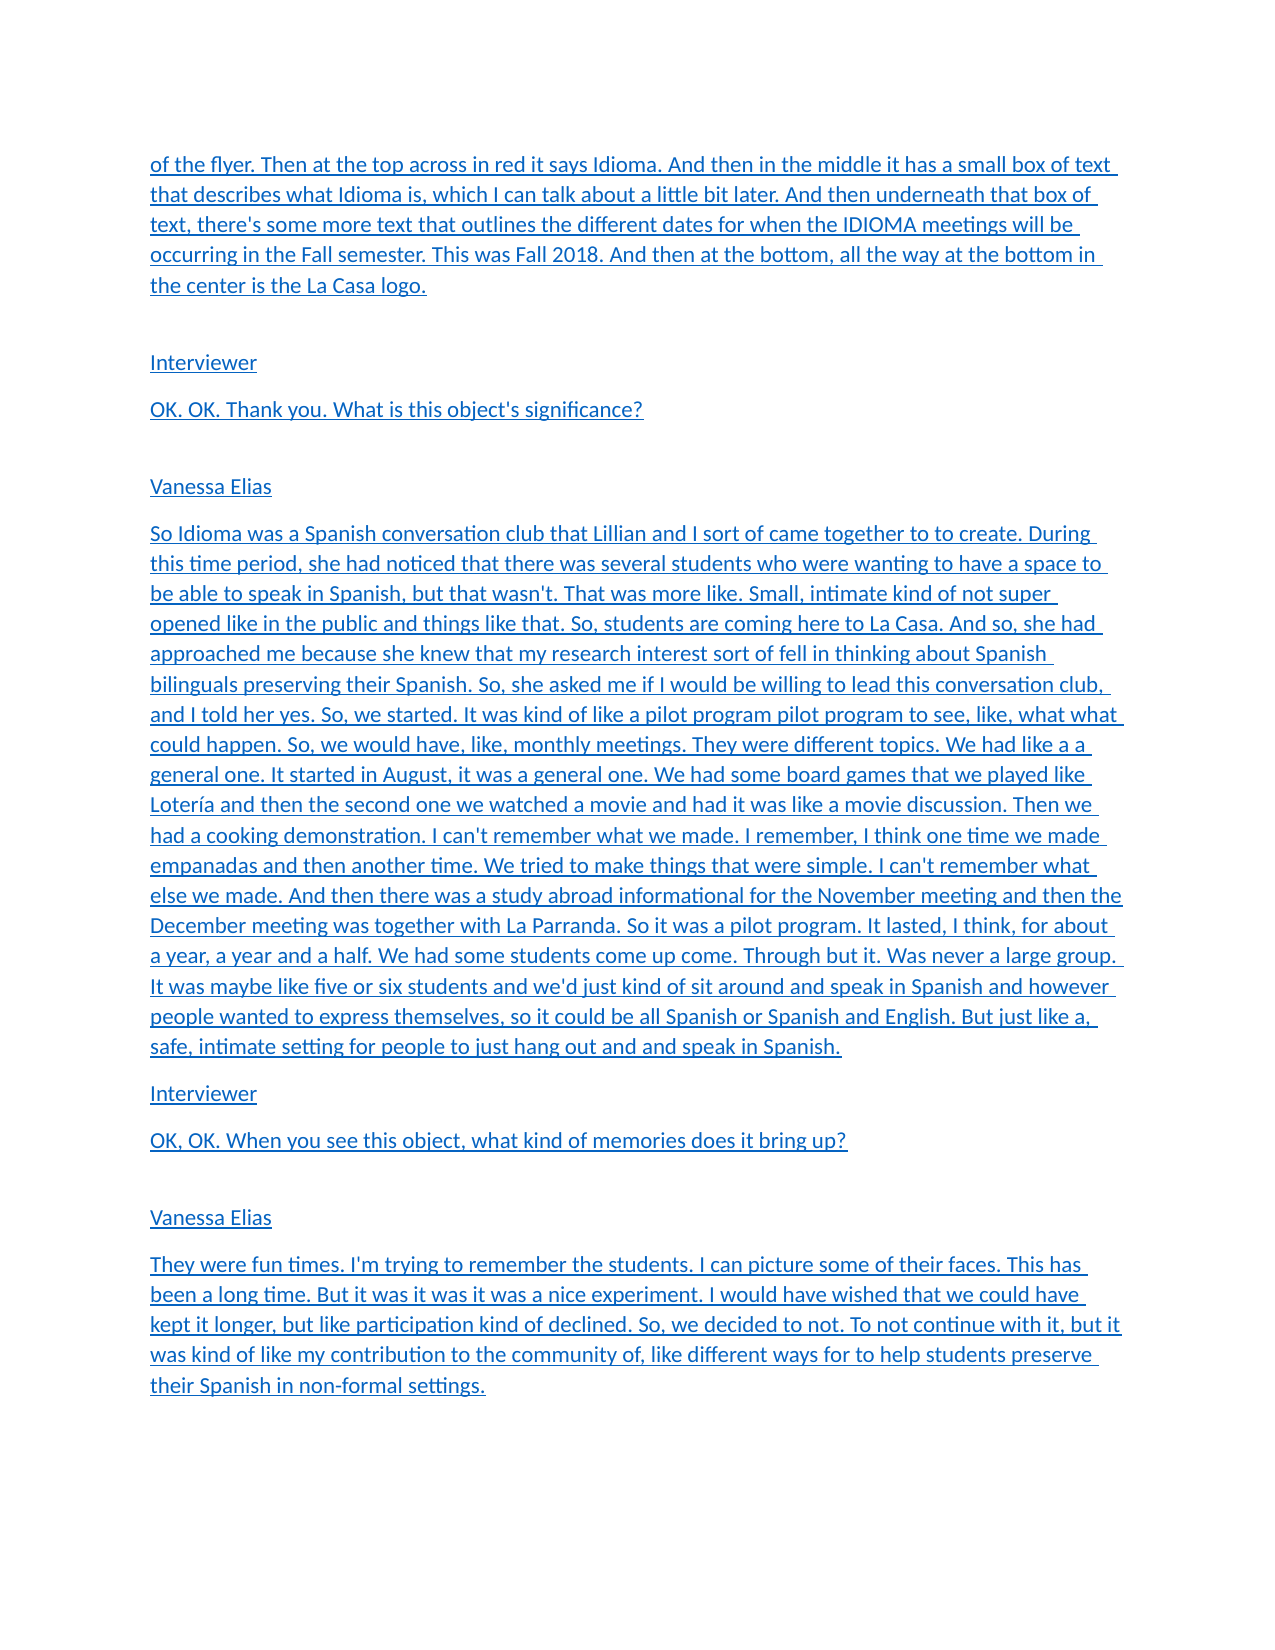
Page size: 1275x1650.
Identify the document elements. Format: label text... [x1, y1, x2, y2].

text Vanessa Elias [150, 472, 1125, 500]
text Interviewer [150, 348, 1125, 376]
text OK. OK. Thank you. What is this object's significance? [150, 395, 1125, 453]
text OK, OK. When you see this object, what kind of memories does it bring up? [150, 1126, 1125, 1184]
text They were fun times. I'm trying to remember the students. I can picture some of their faces. This has been a long time. But it was it was it was a nice experiment. I would have wished that we could have kept it longer, but like participation kind of declined. So, we decided to not. To not continue with it, but it was kind of like my contribution to the community of, like different ways for to help students preserve their Spanish in non-formal settings. [150, 1250, 1125, 1459]
text So Idioma was a Spanish conversation club that Lillian and I sort of came together to to create. During this time period, she had noticed that there was several students who were wanting to have a space to be able to speak in Spanish, but that wasn't. That was more like. Small, intimate kind of not super opened like in the public and things like that. So, students are coming here to La Casa. And so, she had approached me because she knew that my research interest sort of fell in thinking about Spanish bilinguals preserving their Spanish. So, she asked me if I would be willing to lead this conversation club, and I told her yes. So, we started. It was kind of like a pilot program pilot program to see, like, what what could happen. So, we would have, like, monthly meetings. They were different topics. We had like a a general one. It started in August, it was a general one. We had some board games that we played like Lotería and then the second one we watched a movie and had it was like a movie discussion. Then we had a cooking demonstration. I can't remember what we made. I remember, I think one time we made empanadas and then another time. We tried to make things that were simple. I can't remember what else we made. And then there was a study abroad informational for the November meeting and then the December meeting was together with La Parranda. So it was a pilot program. It lasted, I think, for about a year, a year and a half. We had some students come up come. Through but it. Was never a large group. It was maybe like five or six students and we'd just kind of sit around and speak in Spanish and however people wanted to express themselves, so it could be all Spanish or Spanish and English. But just like a, safe, intimate setting for people to just hang out and and speak in Spanish. [150, 519, 1125, 1060]
text Interviewer [150, 1079, 1125, 1107]
text Vanessa Elias [150, 1203, 1125, 1231]
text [150, 150, 1125, 329]
